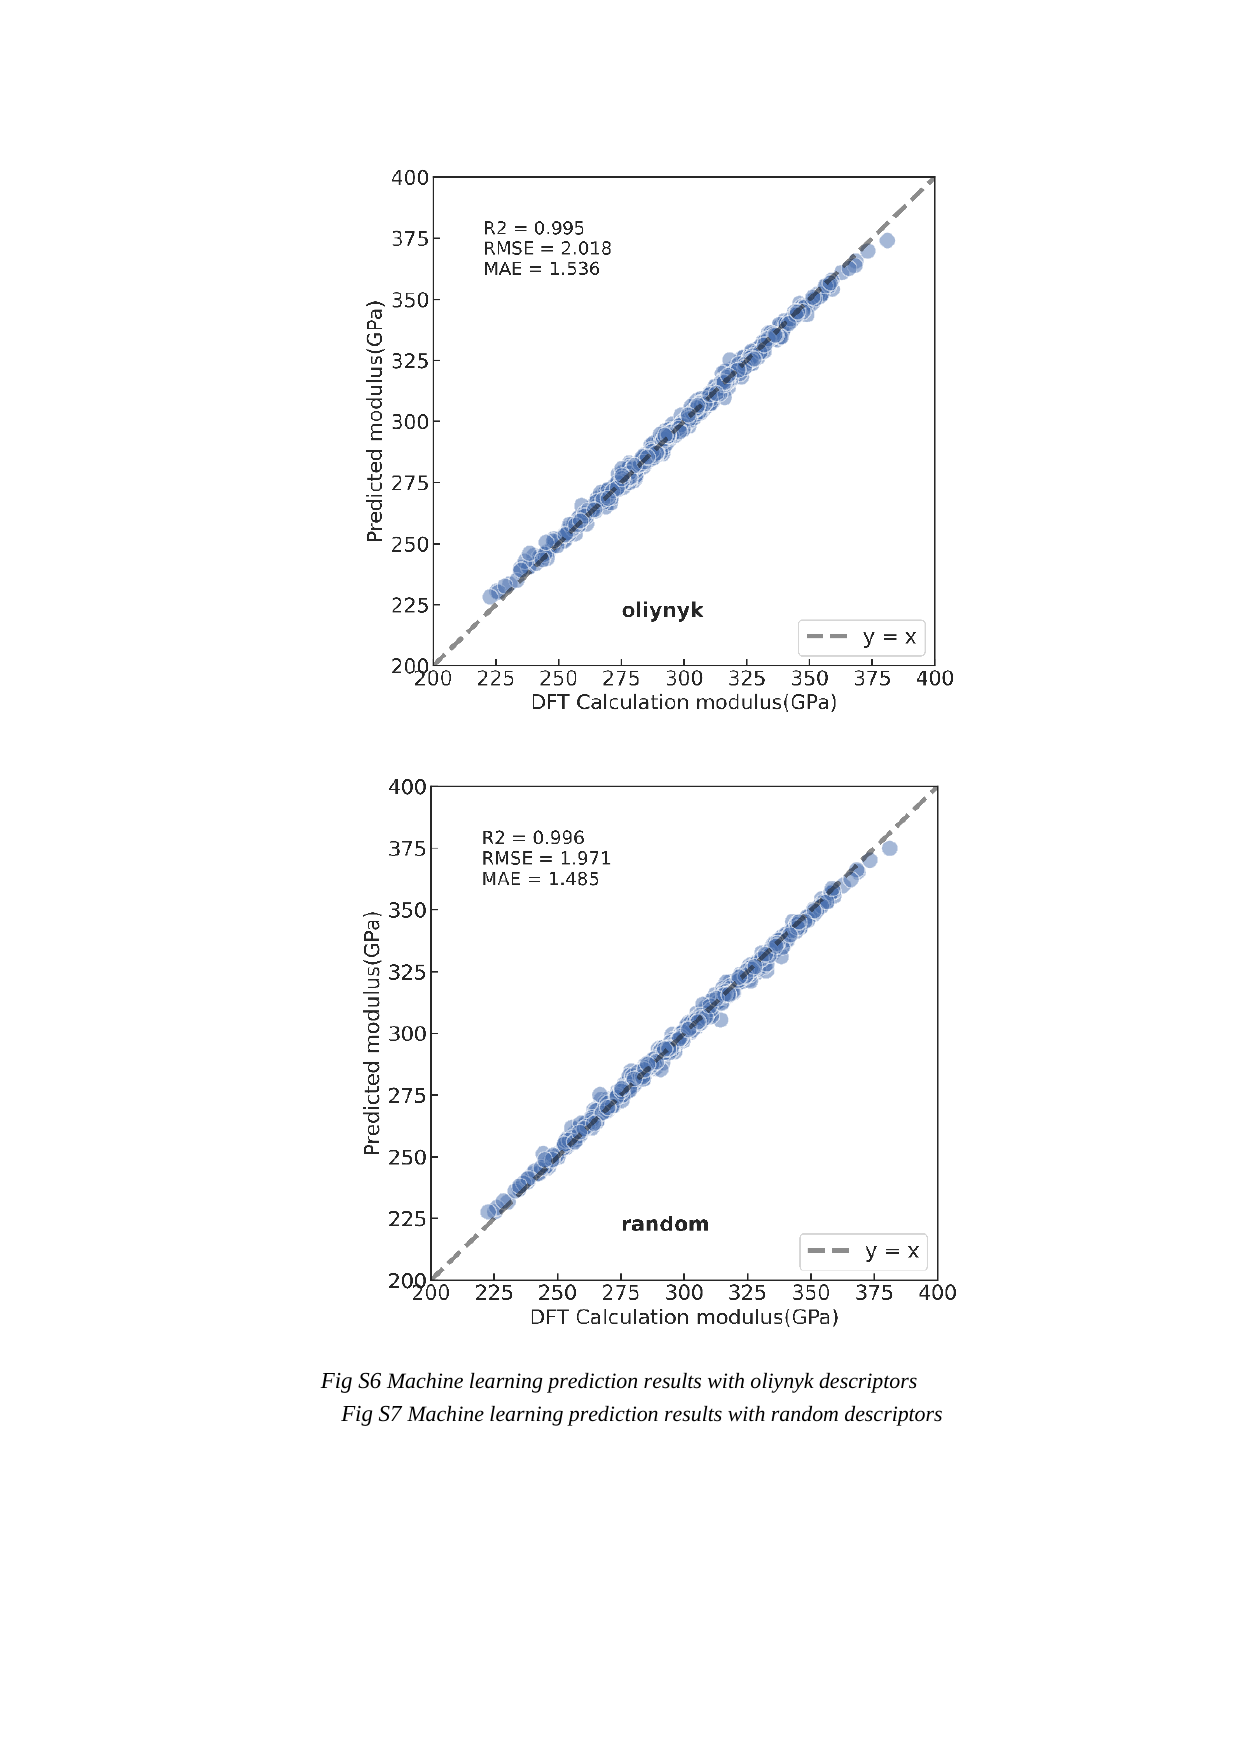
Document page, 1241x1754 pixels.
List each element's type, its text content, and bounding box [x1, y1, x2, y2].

picture [358, 162, 962, 721]
text Fig S7 Machine learning prediction results with random descriptors [187, 1397, 1053, 1429]
picture [355, 771, 965, 1336]
